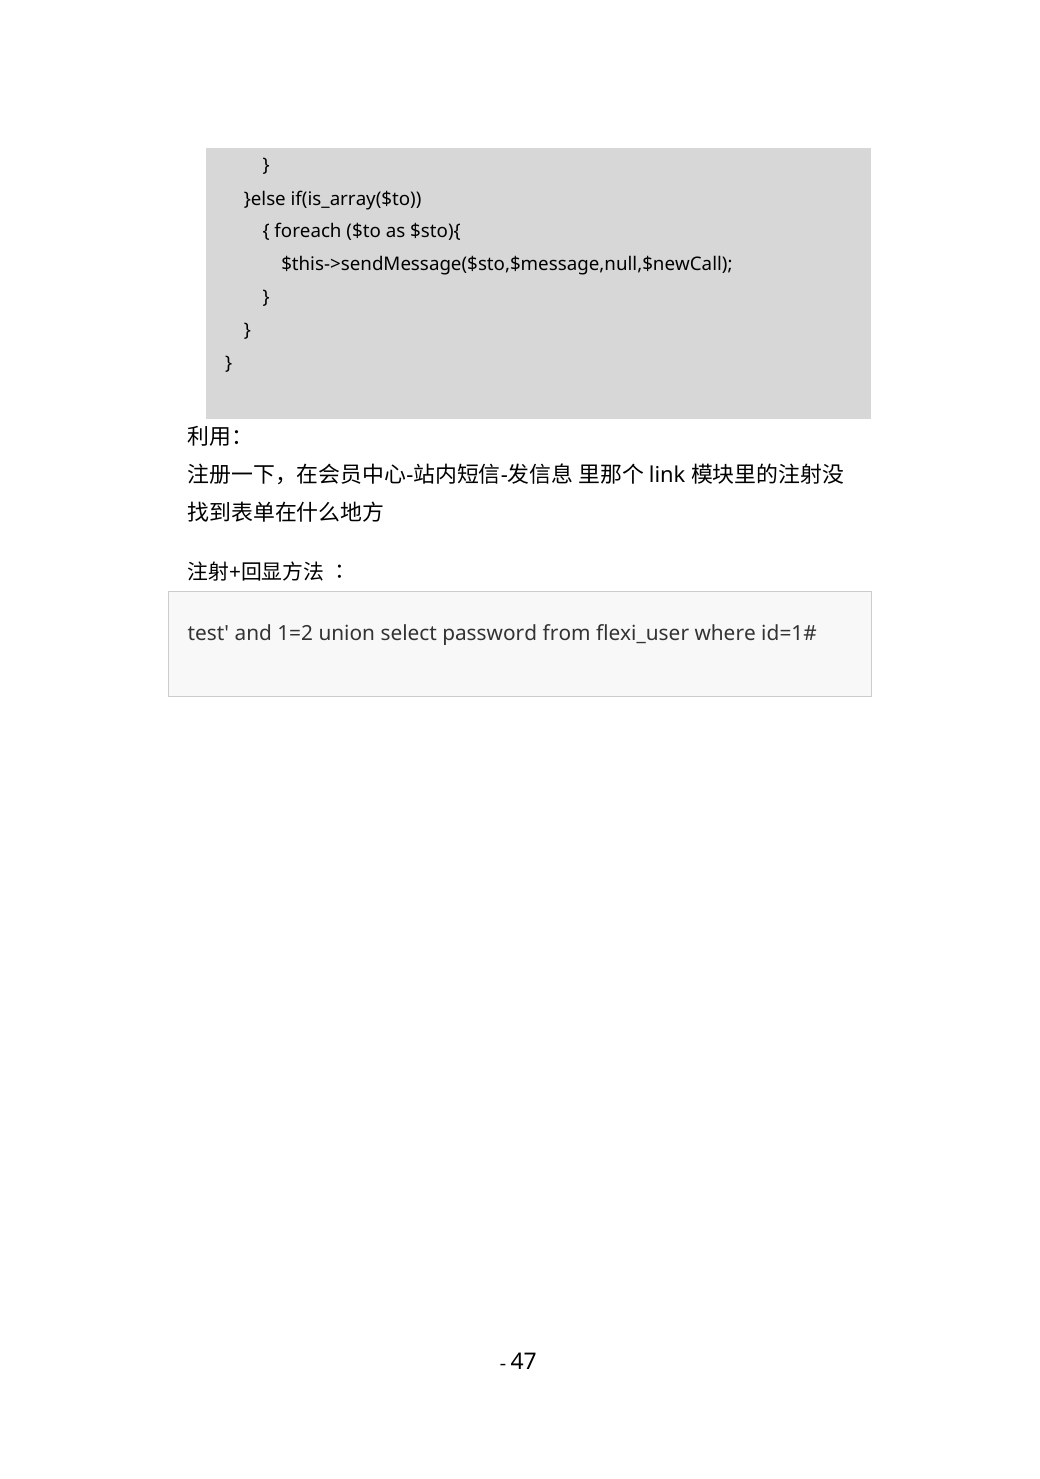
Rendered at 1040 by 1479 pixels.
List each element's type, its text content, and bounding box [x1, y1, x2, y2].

text 注射+回显方法 ： [187, 557, 863, 585]
text 注册一下，在会员中心-站内短信-发信息 里那个 link 模块里的注射没 找到表单在什么地方 [187, 453, 863, 528]
subtitle 利用： [187, 419, 863, 451]
